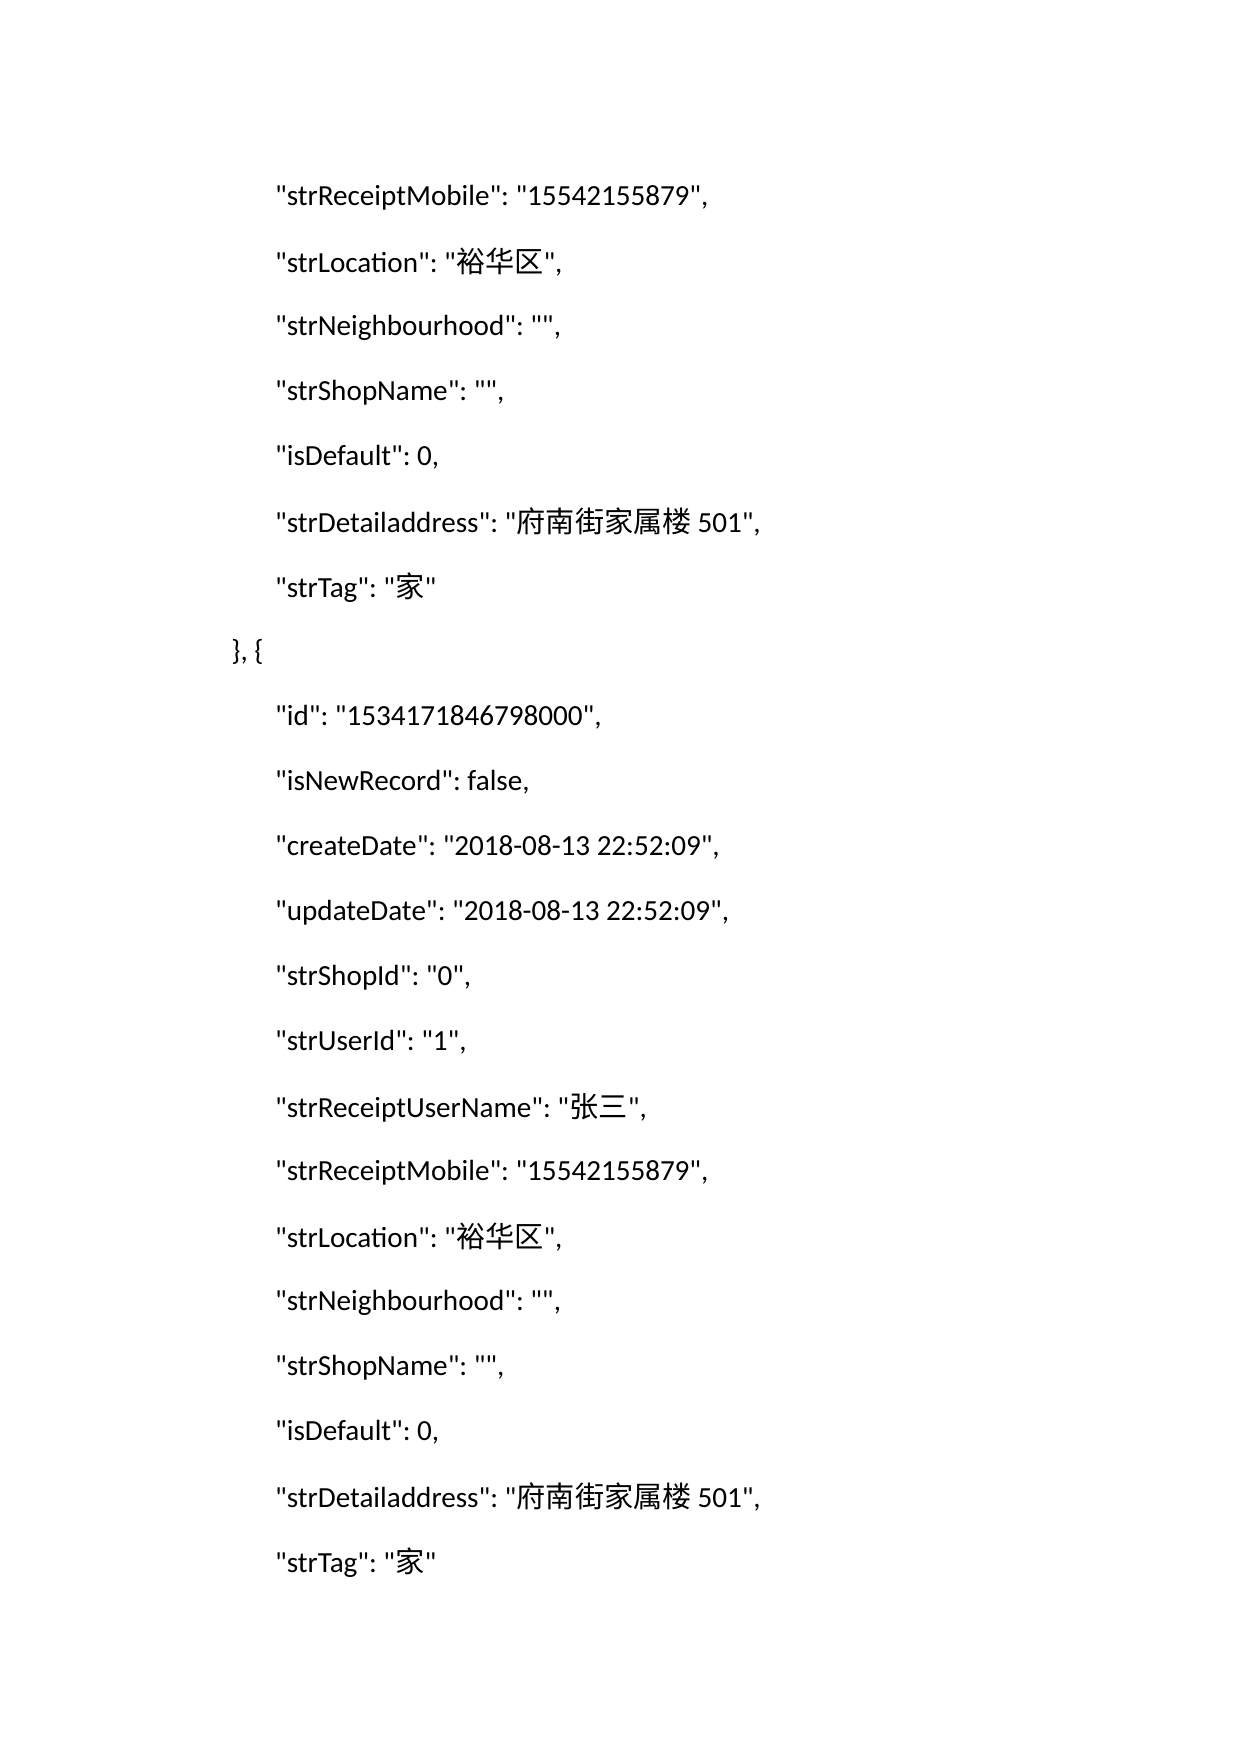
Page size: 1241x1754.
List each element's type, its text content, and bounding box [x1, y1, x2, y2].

text "strShopId": "0", [187, 942, 1053, 1007]
text "strReceiptMobile": "15542155879", [187, 1137, 1053, 1202]
text }, { [187, 617, 1053, 682]
text "strShopName": "", [187, 357, 1053, 422]
text "strDetailaddress": "府南街家属楼501", [187, 1462, 1053, 1527]
text "strReceiptMobile": "15542155879", [187, 162, 1053, 227]
text "isNewRecord": false, [187, 747, 1053, 812]
text "isDefault": 0, [187, 1397, 1053, 1462]
text "strTag": "家" [187, 1527, 1053, 1592]
text "strReceiptUserName": "张三", [187, 1072, 1053, 1137]
text "strShopName": "", [187, 1332, 1053, 1397]
text "updateDate": "2018-08-13 22:52:09", [187, 877, 1053, 942]
text "strLocation": "裕华区", [187, 227, 1053, 292]
text "strUserId": "1", [187, 1007, 1053, 1072]
text "strDetailaddress": "府南街家属楼501", [187, 487, 1053, 552]
text "createDate": "2018-08-13 22:52:09", [187, 812, 1053, 877]
text "isDefault": 0, [187, 422, 1053, 487]
text "strLocation": "裕华区", [187, 1202, 1053, 1267]
text "strNeighbourhood": "", [187, 1267, 1053, 1332]
text "strNeighbourhood": "", [187, 292, 1053, 357]
text "id": "1534171846798000", [187, 682, 1053, 747]
text "strTag": "家" [187, 552, 1053, 617]
